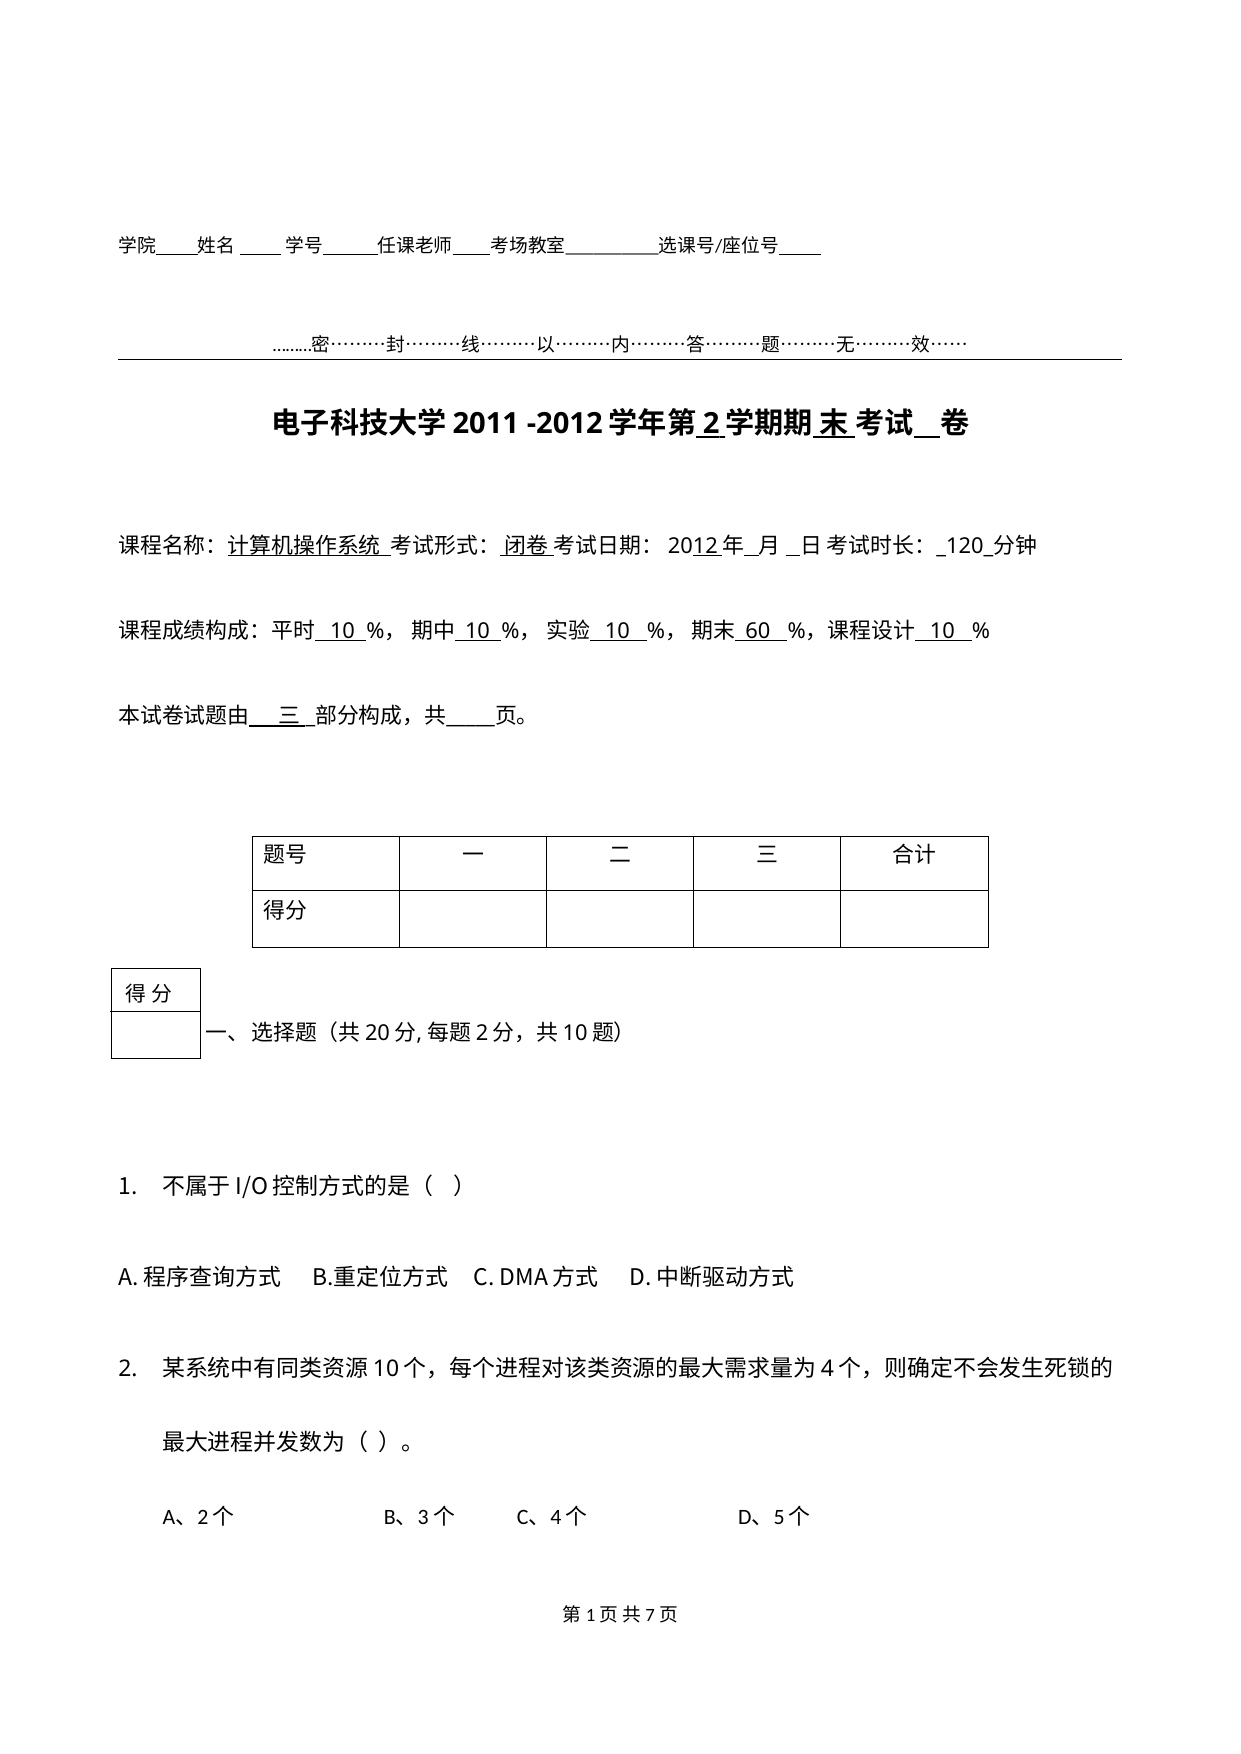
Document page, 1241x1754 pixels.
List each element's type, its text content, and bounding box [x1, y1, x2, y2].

text 课程名称：计算机操作系统 考试形式： 闭卷 考试日期： 2012年 月 日 考试时长：_120_分钟 [118, 527, 1122, 560]
text A. 程序查询方式 B.重定位方式 C. DMA方式 D. 中断驱动方式 [118, 1243, 1122, 1308]
table_header 一 [400, 837, 546, 890]
text 课程成绩构成：平时 10 %， 期中 10 %， 实验 10 %， 期末 60 %，课程设计 10 % [118, 612, 1122, 645]
table_cell 得分 [253, 891, 399, 947]
table_header 二 [547, 837, 693, 890]
list 不属于I/O控制方式的是（ ） [118, 1152, 1122, 1217]
table_cell [694, 891, 840, 947]
list 选择题（共20分, 每题2分，共10题） [206, 1015, 1122, 1047]
table_header 三 [694, 837, 840, 890]
table_cell [400, 891, 546, 947]
table_header 题号 [253, 837, 399, 890]
list 某系统中有同类资源10个，每个进程对该类资源的最大需求量为4个，则确定不会发生死锁的最大进程并发数为（ ）。 [118, 1333, 1122, 1473]
text 电子科技大学2011 -2012学年第 2学期期 末 考试 卷 [118, 388, 1122, 453]
text 本试卷试题由___三 _部分构成，共_____页。 [118, 697, 1122, 730]
table_cell [841, 891, 988, 947]
text A、2个 B、3个 C、4个 D、5个 [118, 1499, 1122, 1531]
table_cell [547, 891, 693, 947]
table_header 合计 [841, 837, 988, 890]
